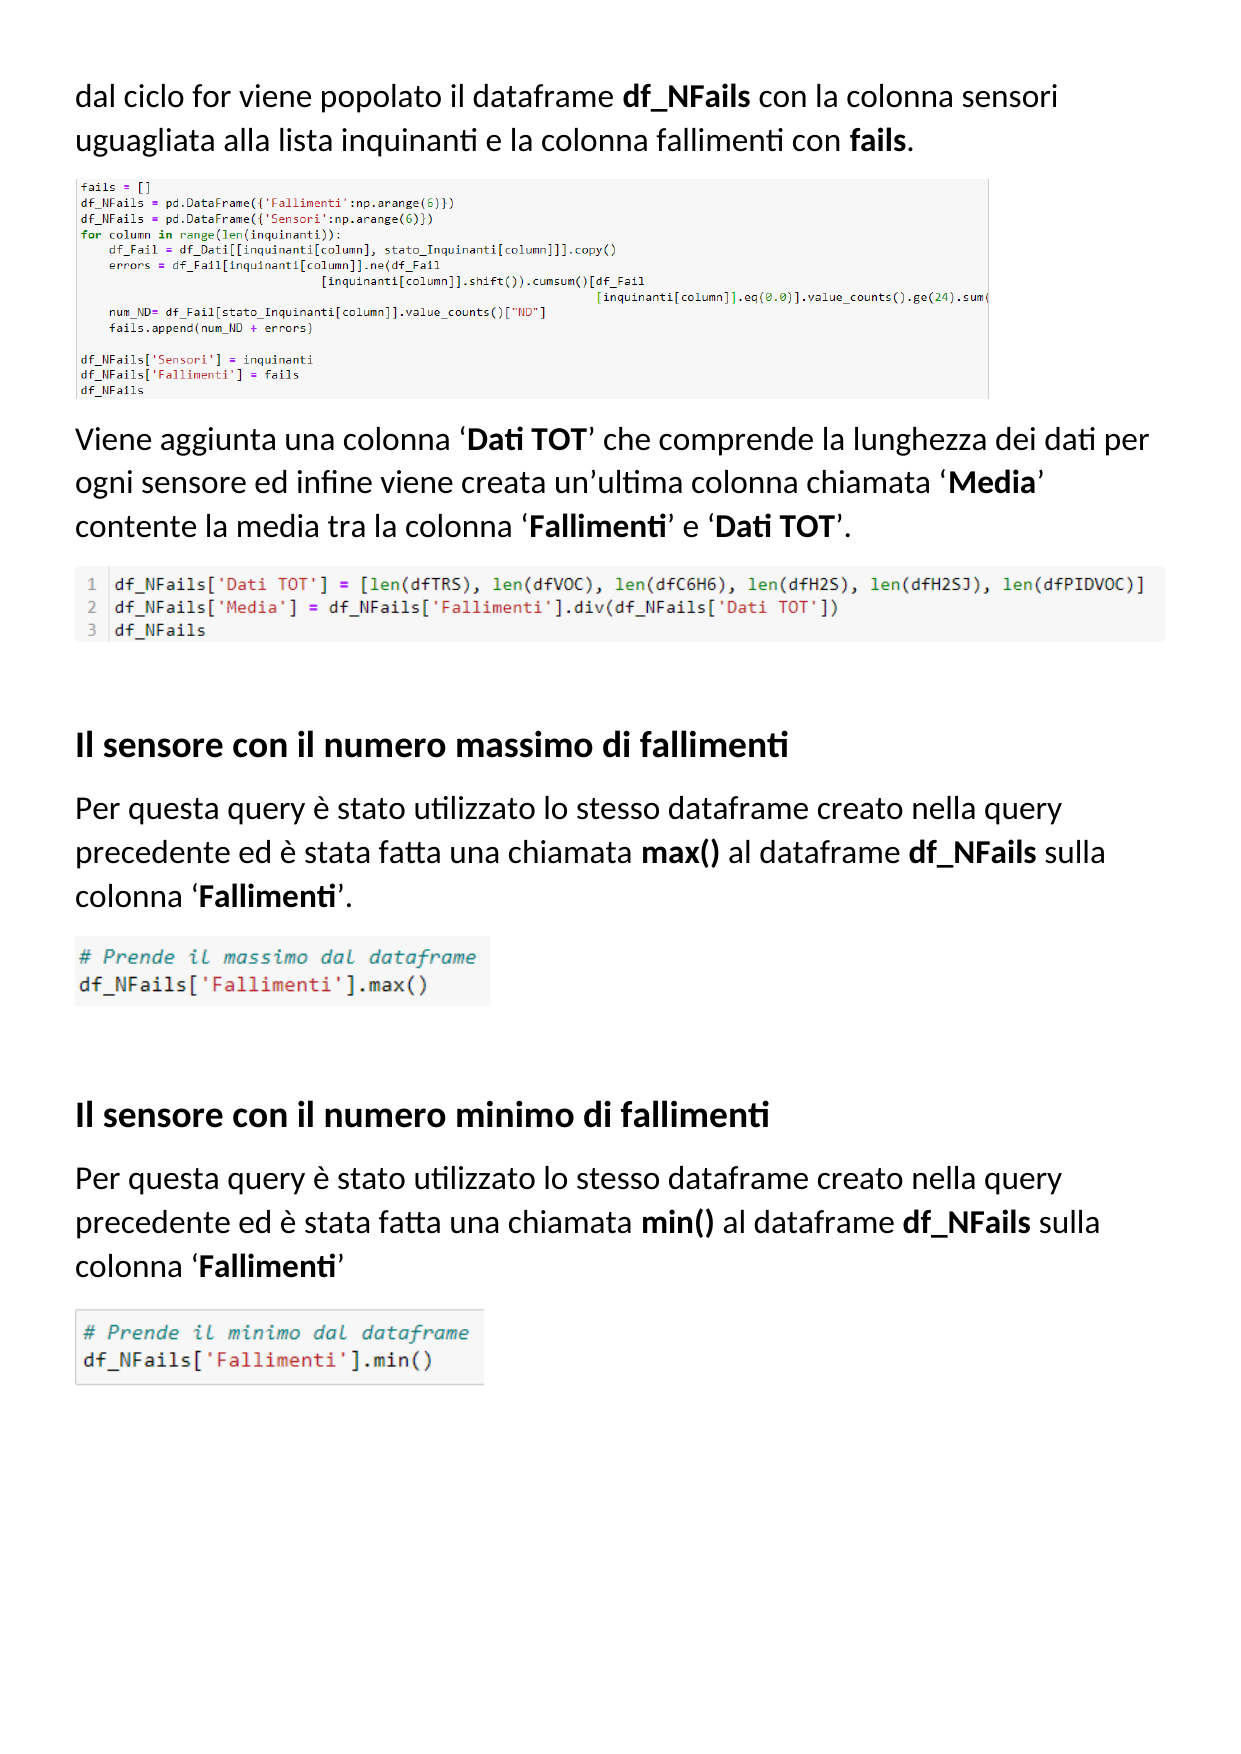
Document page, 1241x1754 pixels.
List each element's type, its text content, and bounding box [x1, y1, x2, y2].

text Per questa query è stato utilizzato lo stesso dataframe creato nella query precedente ed è stata fatta una chiamata max() al dataframe df_NFails sulla colonna ‘Fallimenti’. [75, 787, 1165, 916]
picture [75, 936, 490, 1006]
text Il sensore con il numero massimo di fallimenti [75, 721, 1165, 767]
picture [75, 1305, 485, 1387]
picture [75, 179, 992, 399]
text Il sensore con il numero minimo di fallimenti [75, 1091, 1165, 1136]
picture [75, 566, 1166, 642]
